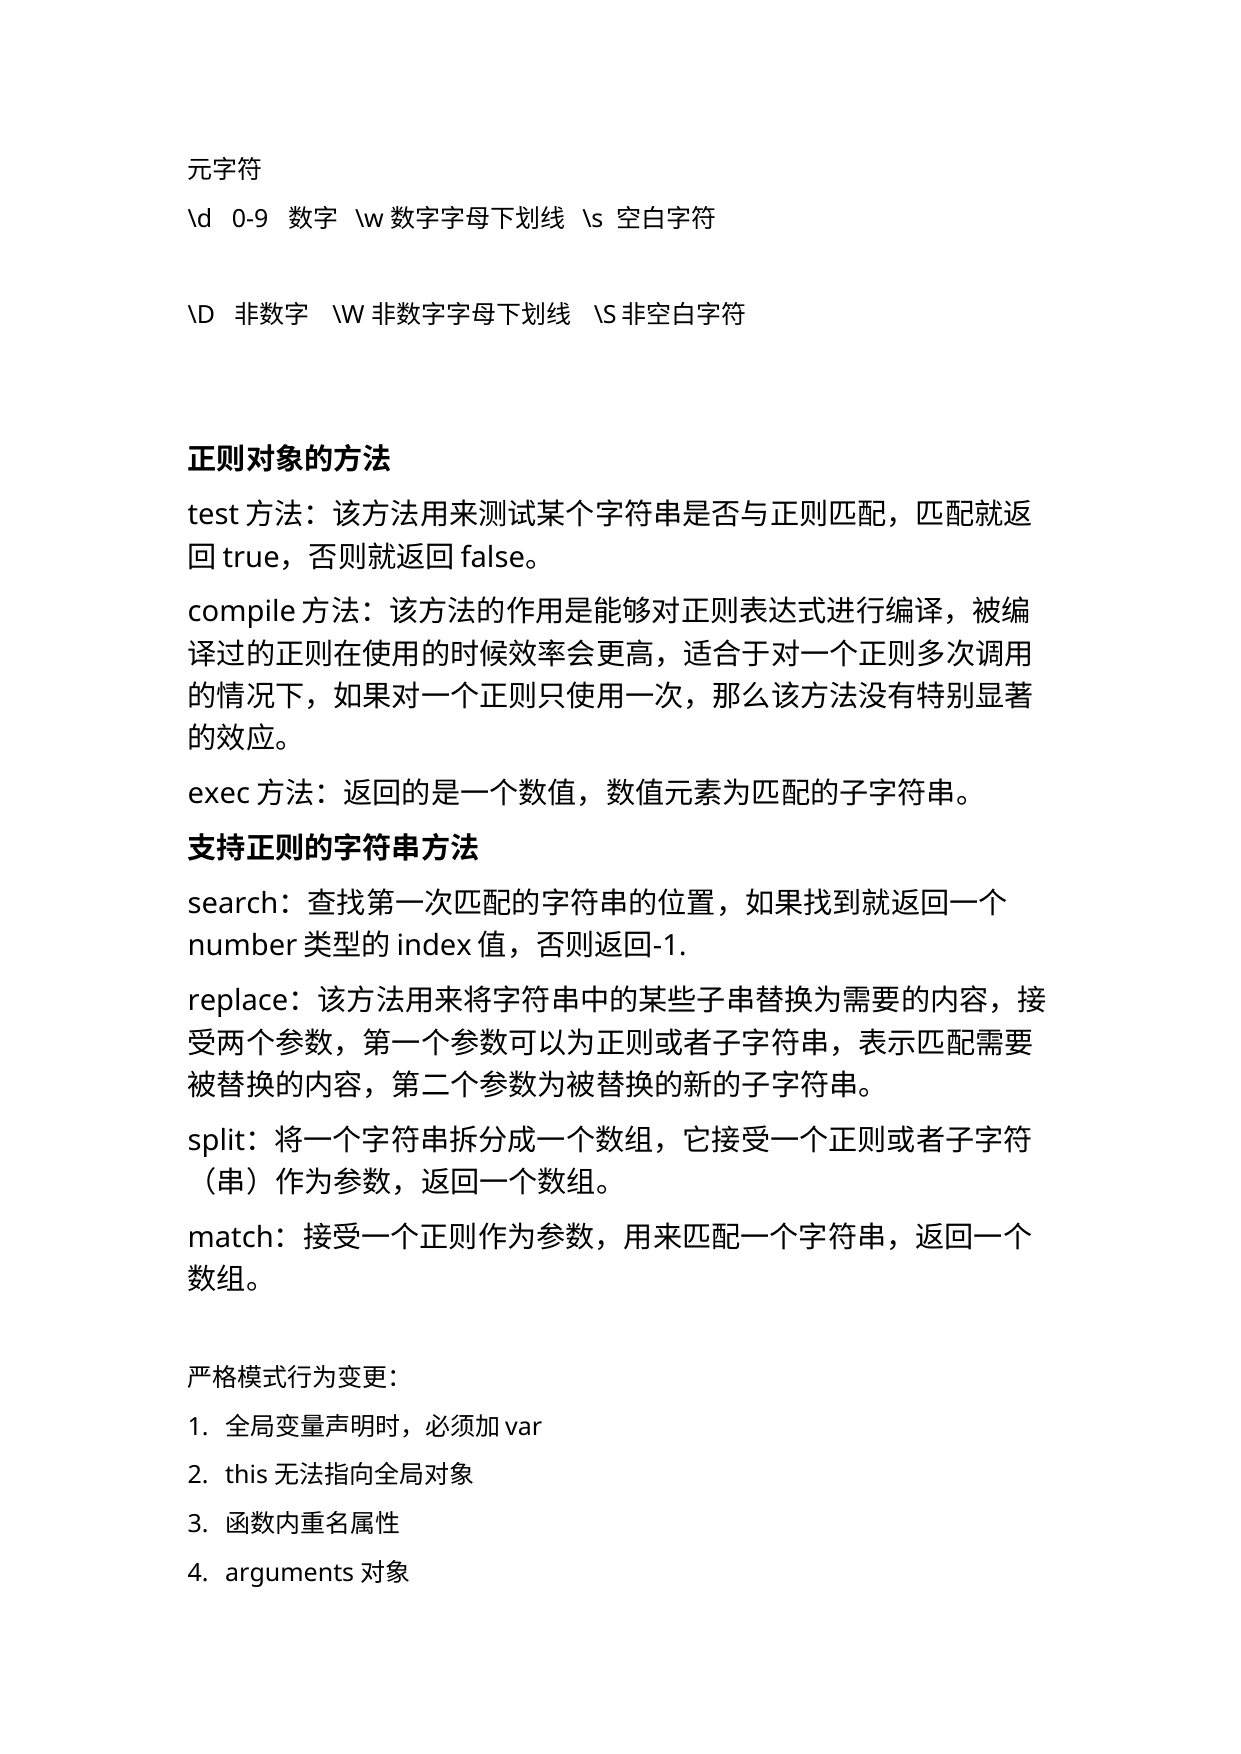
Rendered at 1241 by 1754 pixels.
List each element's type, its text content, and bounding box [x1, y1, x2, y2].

text match：接受一个正则作为参数，用来匹配一个字符串，返回一个数组。 [187, 1213, 1053, 1298]
text exec方法：返回的是一个数值，数值元素为匹配的子字符串。 [187, 770, 1053, 812]
text test方法：该方法用来测试某个字符串是否与正则匹配，匹配就返回true，否则就返回false。 [187, 491, 1053, 576]
text 元字符 [187, 150, 1053, 186]
text split：将一个字符串拆分成一个数组，它接受一个正则或者子字符（串）作为参数，返回一个数组。 [187, 1116, 1053, 1201]
list 全局变量声明时，必须加var [187, 1406, 1053, 1442]
text search：查找第一次匹配的字符串的位置，如果找到就返回一个number类型的index值，否则返回-1. [187, 879, 1053, 964]
text 正则对象的方法 [187, 436, 1053, 478]
text \D 非数字 \W 非数字字母下划线 \S非空白字符 [187, 294, 1053, 330]
text replace：该方法用来将字符串中的某些子串替换为需要的内容，接受两个参数，第一个参数可以为正则或者子字符串，表示匹配需要被替换的内容，第二个参数为被替换的新的子字符串。 [187, 977, 1053, 1104]
list this 无法指向全局对象 [187, 1455, 1053, 1491]
list arguments 对象 [187, 1552, 1053, 1588]
text compile方法：该方法的作用是能够对正则表达式进行编译，被编译过的正则在使用的时候效率会更高，适合于对一个正则多次调用的情况下，如果对一个正则只使用一次，那么该方法没有特别显著的效应。 [187, 588, 1053, 757]
text \d 0-9 数字 \w 数字字母下划线 \s 空白字符 [187, 199, 1053, 235]
text 严格模式行为变更： [187, 1357, 1053, 1393]
text 支持正则的字符串方法 [187, 825, 1053, 867]
list 函数内重名属性 [187, 1503, 1053, 1540]
